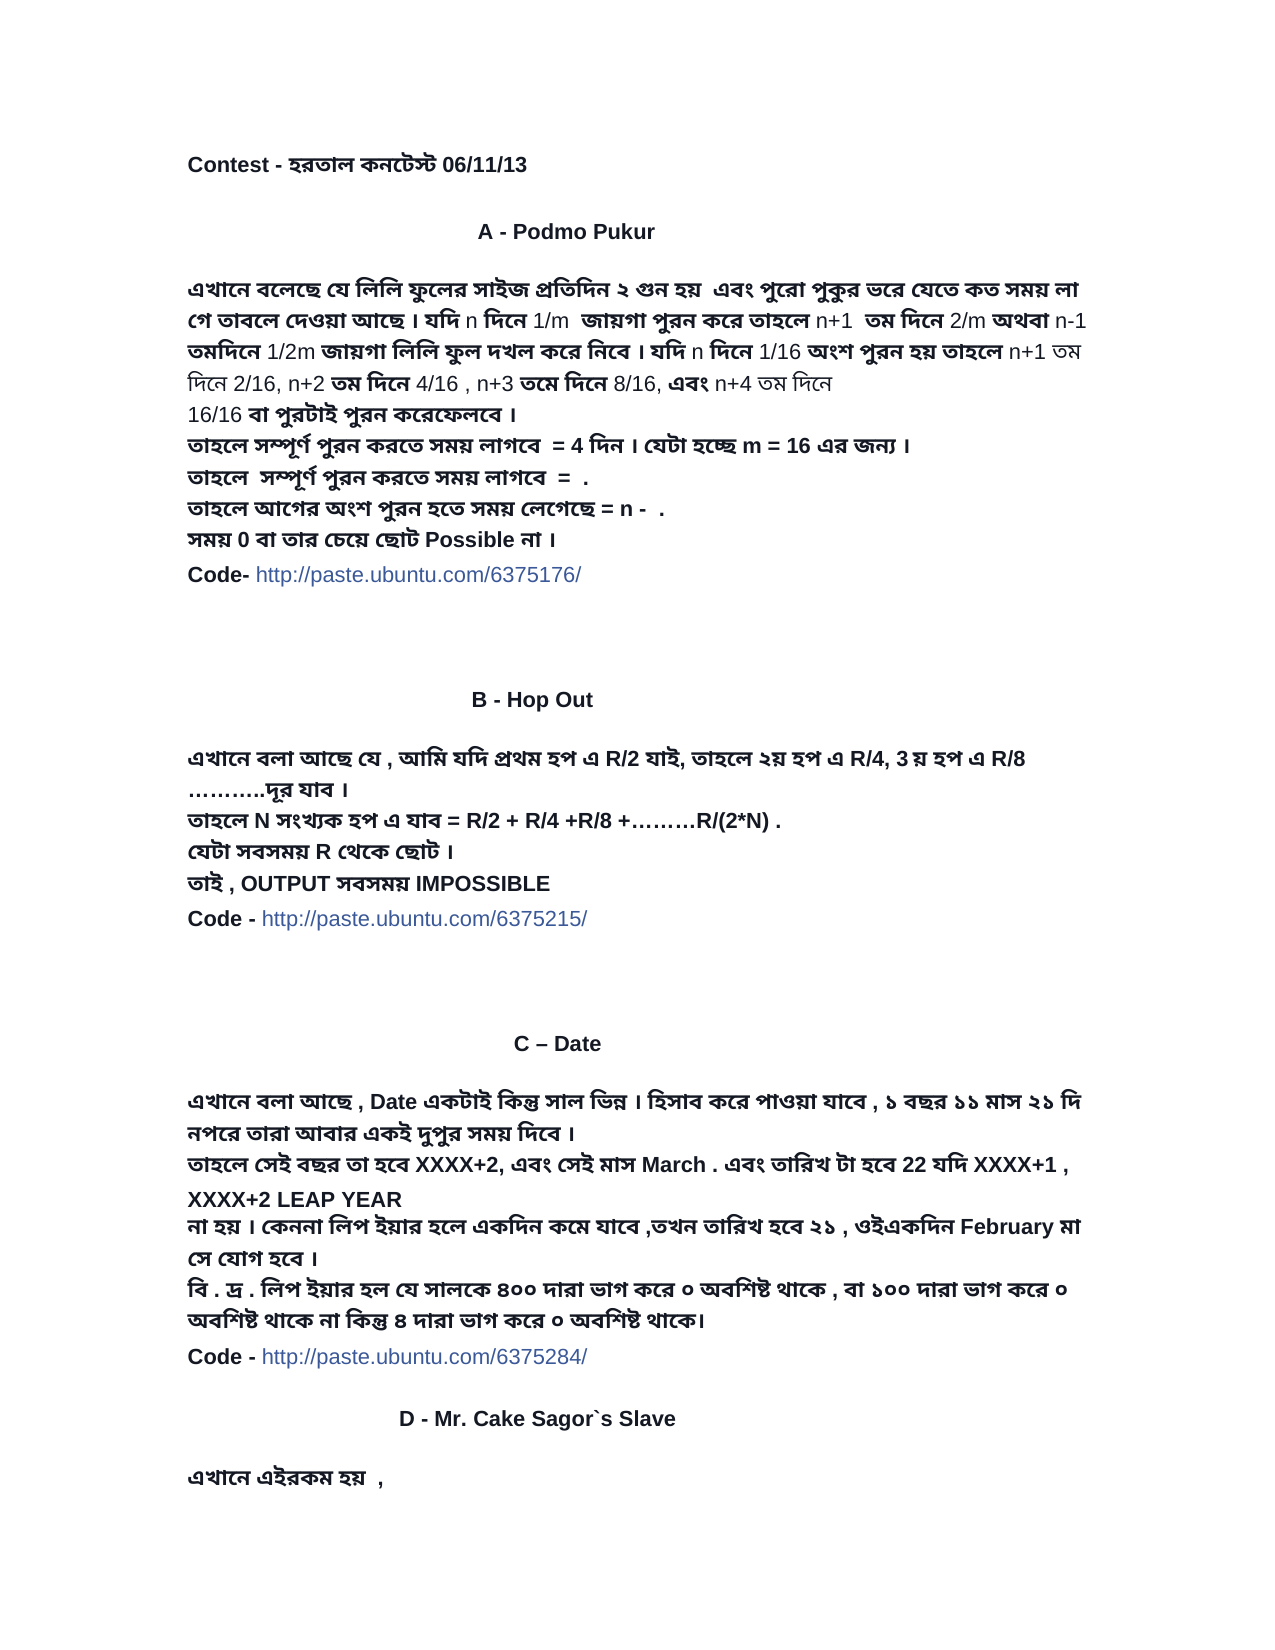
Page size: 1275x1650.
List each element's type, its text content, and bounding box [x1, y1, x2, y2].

text তাহলে সেই বছর তা হবে XXXX+2, এবং সেই মাস March . এবং তারিখ টা হবে 22 যদি XXXX+1 , XXXX+2 LEAP YEAR না হয় । কেননা লিপ ইয়ার হলে একদিন কমে যাবে ,তখন তারিখ হবে ২১ , ওইএকদিন February মাসে যোগ হবে । [187, 1150, 1087, 1275]
text B - Hop Out [187, 681, 1087, 712]
text D - Mr. Cake Sagor`s Slave [187, 1400, 1087, 1431]
text তাহলে সম্পূর্ণ পুরন করতে সময় লাগবে = . [187, 462, 1087, 494]
text এখানে এইরকম হয় , [187, 1462, 1087, 1494]
text তাহলে আগের অংশ পুরন হতে সময় লেগেছে = n - . [187, 494, 1087, 525]
text Contest - হরতাল কনটেস্ট 06/11/13 [187, 150, 1087, 181]
text এখানে বলা আছে , Date একটাই কিন্তু সাল ভিন্ন । হিসাব করে পাওয়া যাবে , ১ বছর ১১ মাস ২১ দিনপরে তারা আবার একই দুপুর সময় দিবে । [187, 1087, 1087, 1150]
text বি . দ্র . লিপ ইয়ার হল যে সালকে ৪০০ দারা ভাগ করে ০ অবশিষ্ট থাকে , বা ১০০ দারা ভাগ করে ০অবশিষ্ট থাকে না কিন্তু ৪ দারা ভাগ করে ০ অবশিষ্ট থাকে। [187, 1275, 1087, 1337]
text যেটা সবসময় R থেকে ছোট । [187, 837, 1087, 869]
text Code - http://paste.ubuntu.com/6375284/ [187, 1337, 1087, 1369]
text এখানে বলেছে যে লিলি ফুলের সাইজ প্রতিদিন ২ গুন হয় এবং পুরো পুকুর ভরে যেতে কত সময় লাগে তাবলে দেওয়া আছে । যদি n দিনে 1/m জায়গা পুরন করে তাহলে n+1 তম দিনে 2/m অথবা n-1 তমদিনে 1/2m জায়গা লিলি ফুল দখল করে নিবে । যদি n দিনে 1/16 অংশ পুরন হয় তাহলে n+1 তম দিনে 2/16, n+2 তম দিনে 4/16 , n+3 তমে দিনে 8/16, এবং n+4 তম দিনে 16/16 বা পুরটাই পুরন করেফেলবে । [187, 275, 1087, 431]
text Code- http://paste.ubuntu.com/6375176/ [187, 556, 1087, 587]
text তাহলে N সংখ্যক হপ এ যাব = R/2 + R/4 +R/8 +………R/(2*N) . [187, 806, 1087, 837]
text এখানে বলা আছে যে , আমি যদি প্রথম হপ এ R/2 যাই, তাহলে ২য় হপ এ R/4, 3য় হপ এ R/8 ………..দূর যাব । [187, 744, 1087, 806]
text A - Podmo Pukur [187, 212, 1087, 244]
text তাহলে সম্পূর্ণ পুরন করতে সময় লাগবে = 4 দিন । যেটা হচ্ছে m = 16 এর জন্য । [187, 431, 1087, 462]
text Code - http://paste.ubuntu.com/6375215/ [187, 900, 1087, 931]
text C – Date [187, 1025, 1087, 1056]
text তাই , OUTPUT সবসময় IMPOSSIBLE [187, 869, 1087, 900]
text সময় 0 বা তার চেয়ে ছোট Possible না । [187, 525, 1087, 556]
